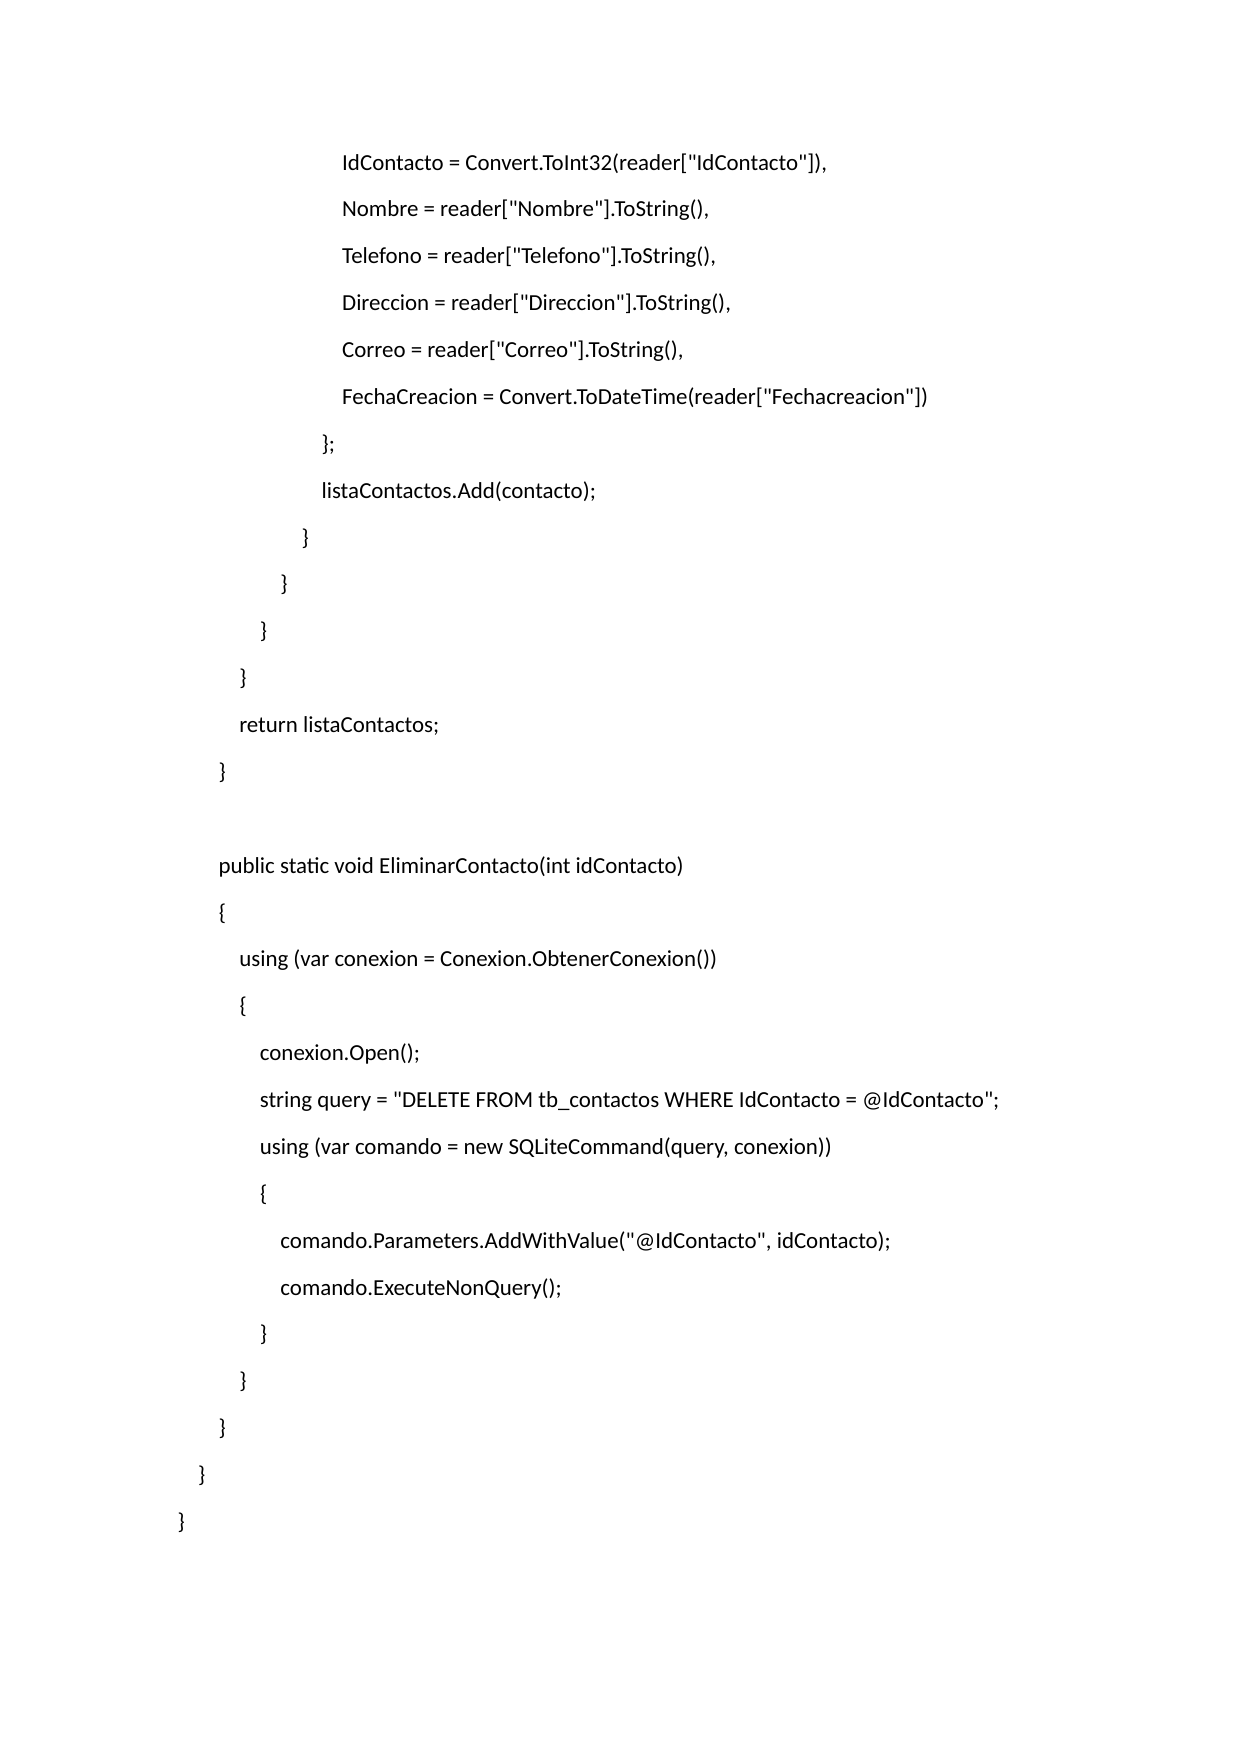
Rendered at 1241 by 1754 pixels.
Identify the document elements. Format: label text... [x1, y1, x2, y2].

text } [177, 1460, 1063, 1488]
text Direccion = reader["Direccion"].ToString(), [177, 288, 1063, 316]
text { [177, 898, 1063, 926]
text comando.Parameters.AddWithValue("@IdContacto", idContacto); [177, 1226, 1063, 1254]
text comando.ExecuteNonQuery(); [177, 1273, 1063, 1301]
text IdContacto = Convert.ToInt32(reader["IdContacto"]), [177, 148, 1063, 176]
text { [177, 1179, 1063, 1207]
text }; [177, 429, 1063, 457]
text } [177, 1413, 1063, 1441]
text conexion.Open(); [177, 1038, 1063, 1066]
text listaContactos.Add(contacto); [177, 476, 1063, 504]
text Correo = reader["Correo"].ToString(), [177, 335, 1063, 363]
text public static void EliminarContacto(int idContacto) [177, 851, 1063, 879]
text } [177, 569, 1063, 597]
text } [177, 663, 1063, 691]
text } [177, 1507, 1063, 1535]
text string query = "DELETE FROM tb_contactos WHERE IdContacto = @IdContacto"; [177, 1085, 1063, 1113]
text } [177, 757, 1063, 785]
text return listaContactos; [177, 710, 1063, 738]
text Telefono = reader["Telefono"].ToString(), [177, 241, 1063, 269]
text } [177, 616, 1063, 644]
text FechaCreacion = Convert.ToDateTime(reader["Fechacreacion"]) [177, 382, 1063, 410]
text } [177, 1366, 1063, 1394]
text using (var comando = new SQLiteCommand(query, conexion)) [177, 1132, 1063, 1160]
text Nombre = reader["Nombre"].ToString(), [177, 194, 1063, 222]
text } [177, 523, 1063, 551]
text } [177, 1319, 1063, 1347]
text { [177, 991, 1063, 1019]
text using (var conexion = Conexion.ObtenerConexion()) [177, 944, 1063, 972]
